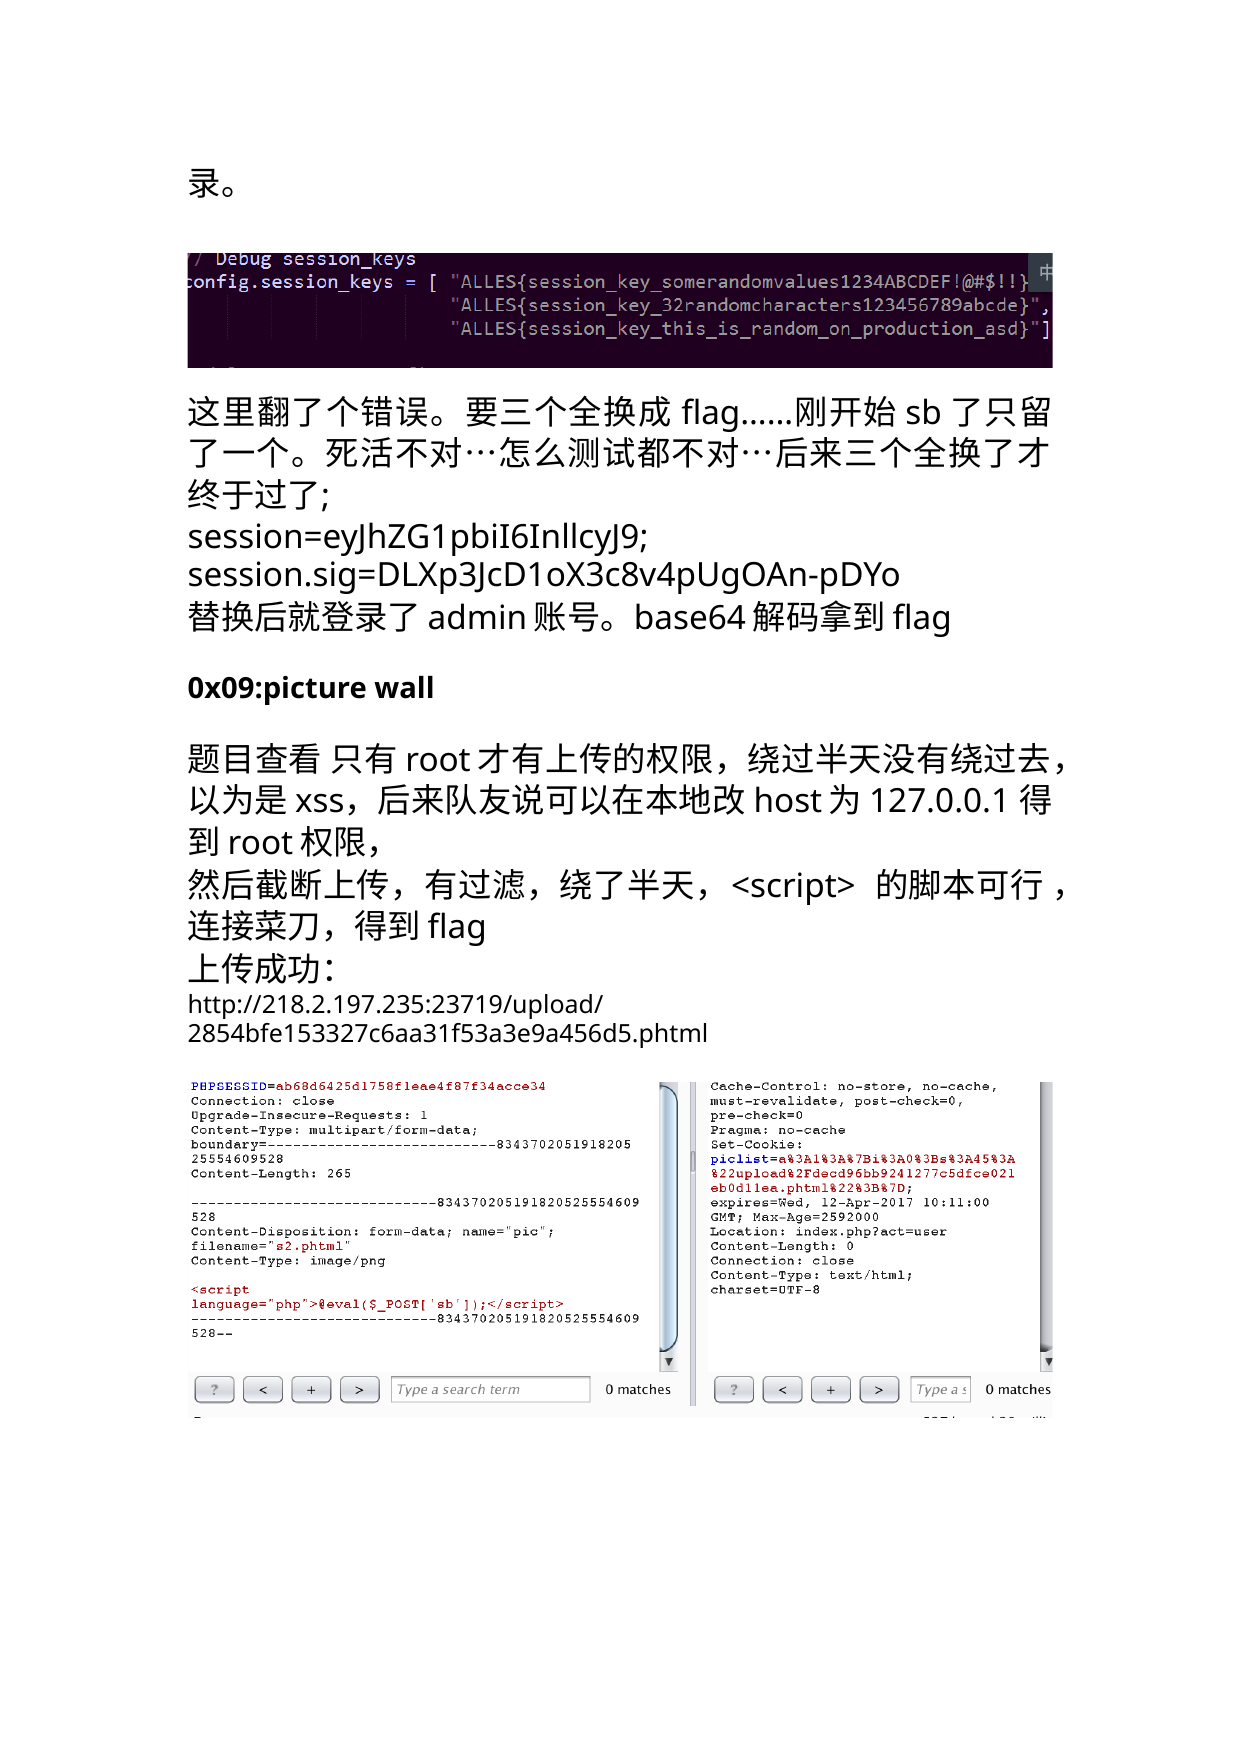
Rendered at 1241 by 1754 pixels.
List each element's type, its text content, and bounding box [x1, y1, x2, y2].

text 替换后就登录了admin账号。base64解码拿到flag [187, 596, 1053, 638]
text 0x09:picture wall [187, 671, 1053, 705]
text session=eyJhZG1pbiI6InllcyJ9; session.sig=DLXp3JcD1oX3c8v4pUgOAn-pDYo [187, 517, 1053, 596]
picture [187, 1082, 1053, 1418]
text 题目查看 只有root才有上传的权限，绕过半天没有绕过去，以为是xss，后来队友说可以在本地改host为127.0.0.1 得到root权限， [187, 738, 1053, 864]
text 上传成功： [187, 948, 1053, 990]
text http://218.2.197.235:23719/upload/2854bfe153327c6aa31f53a3e9a456d5.phtml [187, 990, 1053, 1049]
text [187, 162, 1053, 204]
picture [187, 253, 1053, 368]
text 然后截断上传，有过滤，绕了半天，<script> 的脚本可行 ，连接菜刀，得到flag [187, 864, 1053, 948]
text 这里翻了个错误。要三个全换成flag……刚开始sb了只留了一个。死活不对…怎么测试都不对…后来三个全换了才终于过了; [187, 391, 1053, 517]
